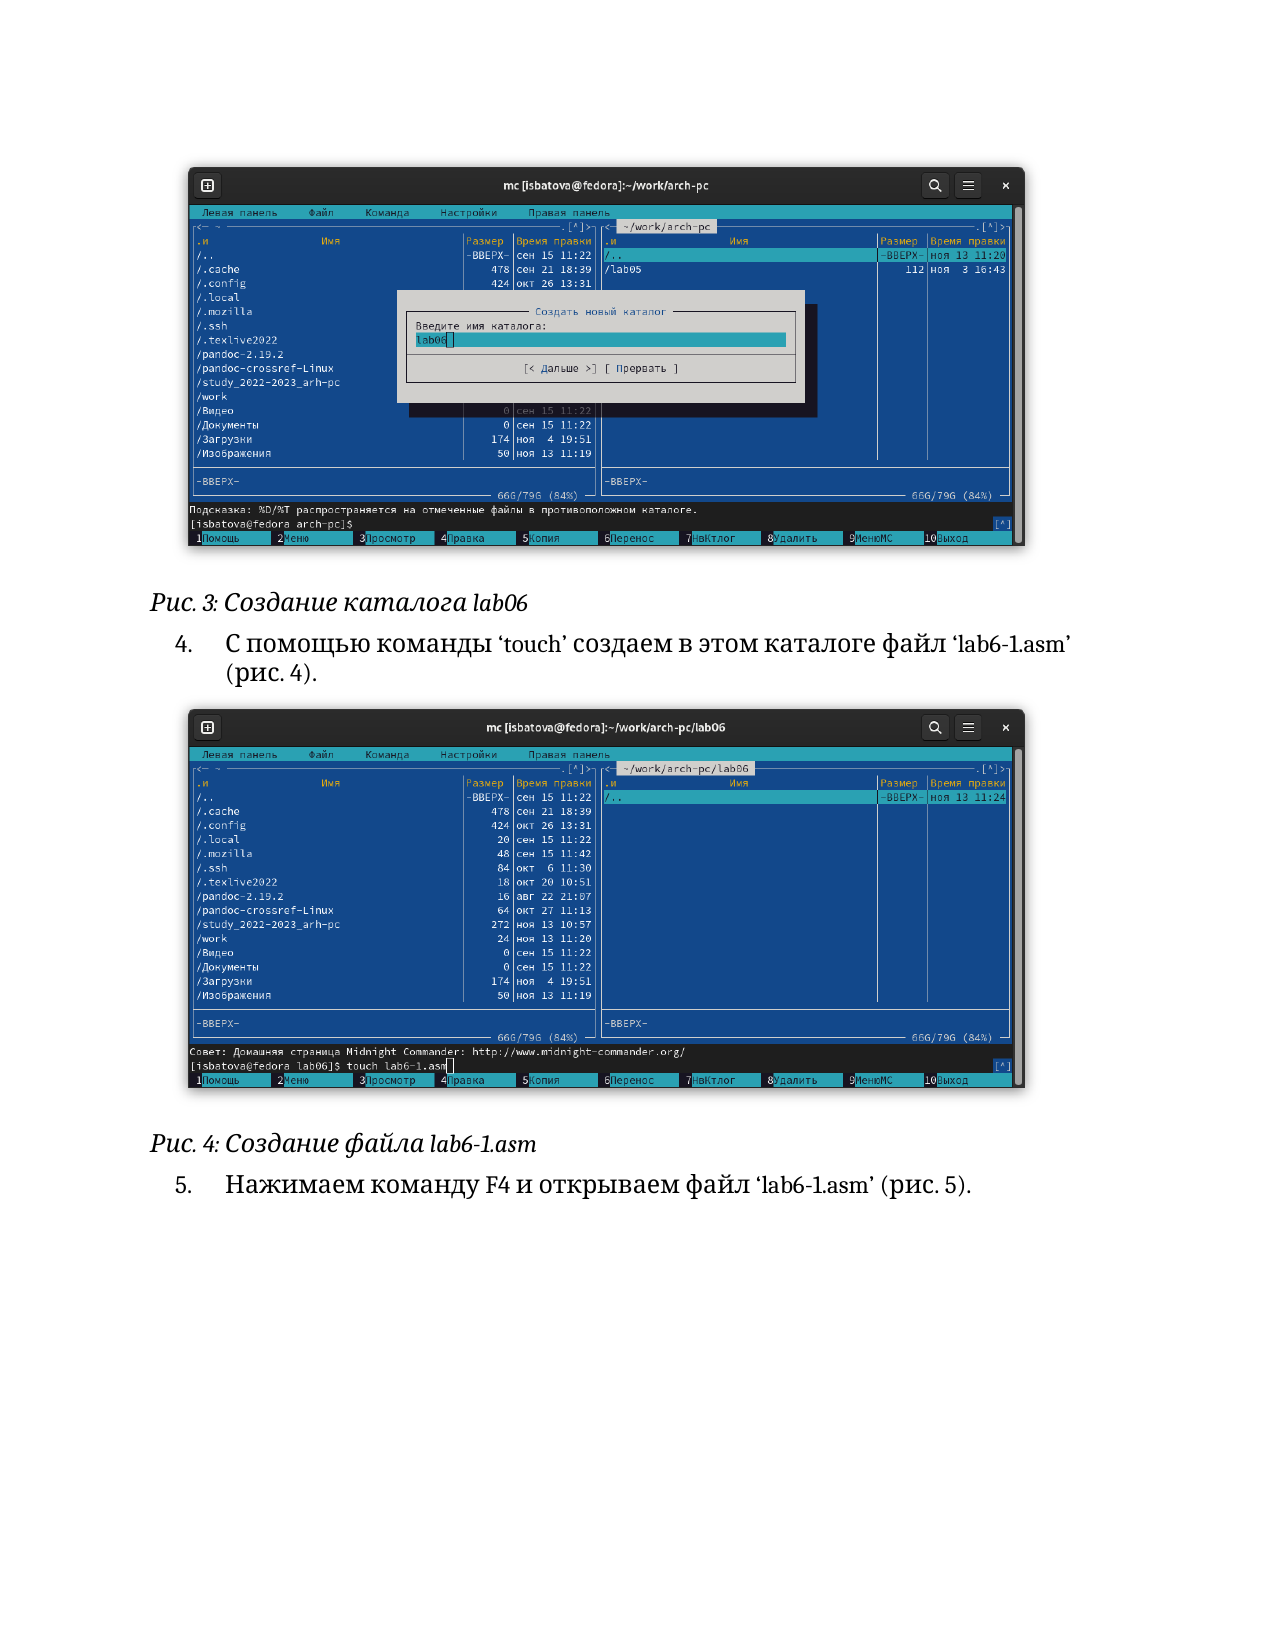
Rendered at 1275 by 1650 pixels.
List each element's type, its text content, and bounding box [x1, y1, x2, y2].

list С помощью команды ‘touch’ создаем в этом каталоге файл ‘lab6-1.asm’ (рис. 4). [175, 630, 1125, 687]
picture [168, 150, 1044, 568]
picture [168, 691, 1044, 1110]
text Рис. 4: Создание файла lab6-1.asm [150, 1130, 1125, 1159]
list Нажимаем команду F4 и открываем файл ‘lab6-1.asm’ (рис. 5). [175, 1171, 1125, 1200]
text Рис. 3: Создание каталога lab06 [150, 589, 1125, 617]
